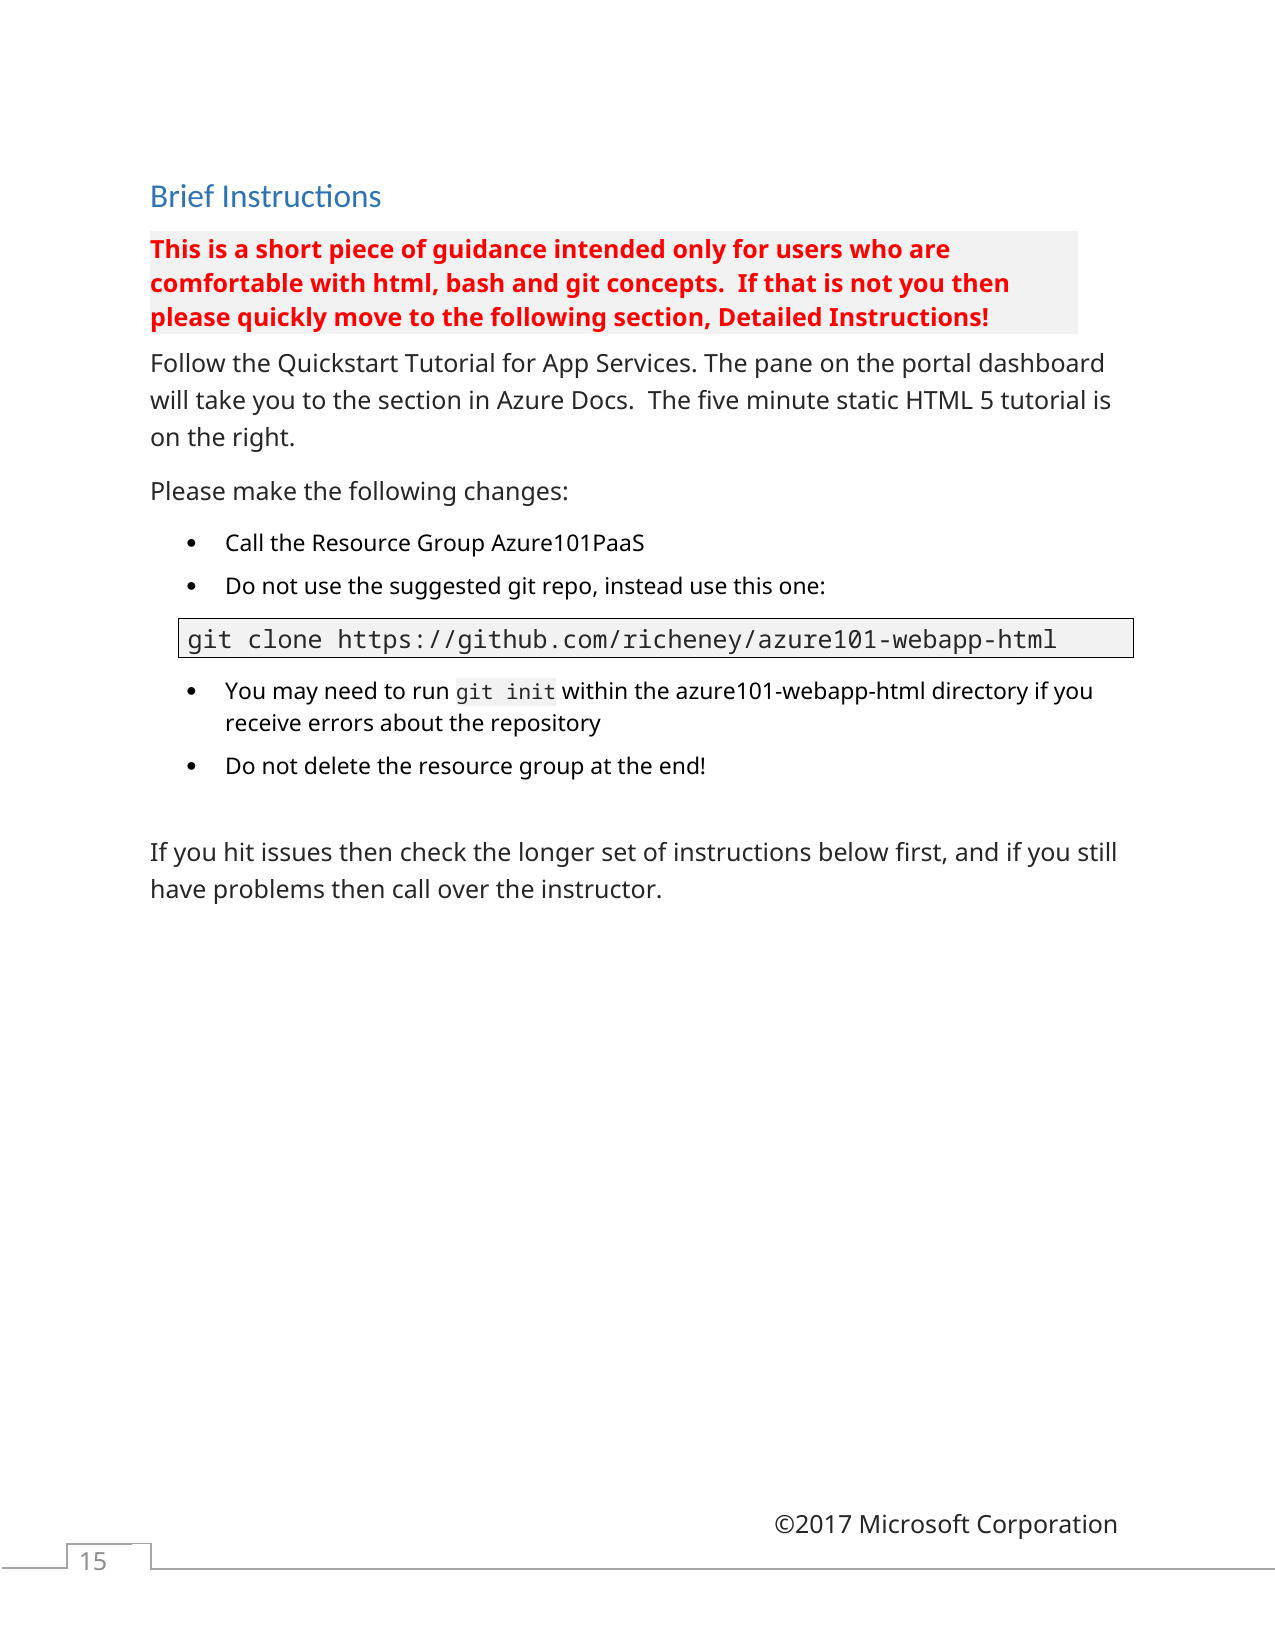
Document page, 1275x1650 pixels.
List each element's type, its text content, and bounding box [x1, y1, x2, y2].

list Call the Resource Group Azure101PaaS [187, 527, 1125, 558]
text git clone https://github.com/richeney/azure101-webapp-html [179, 619, 1133, 657]
list Do not use the suggested git repo, instead use this one: [187, 570, 1125, 602]
subtitle Brief Instructions [150, 175, 1125, 216]
text Follow the Quickstart Tutorial for App Services. The pane on the portal dashboard will take you to the section in Azure Docs. The five minute static HTML 5 tutorial is on the right. [150, 346, 1125, 454]
list You may need to run git init within the azure101-webapp-html directory if you receive errors about the repository [187, 675, 1125, 738]
list Do not delete the resource group at the end! [187, 750, 1125, 781]
text Please make the following changes: [150, 473, 1125, 507]
text This is a short piece of guidance intended only for users who are comfortable with html, bash and git concepts. If that is not you then please quickly move to the following section, Detailed Instructions! [150, 231, 1078, 334]
text If you hit issues then check the longer set of instructions below first, and if you still have problems then call over the instructor. [150, 835, 1125, 906]
